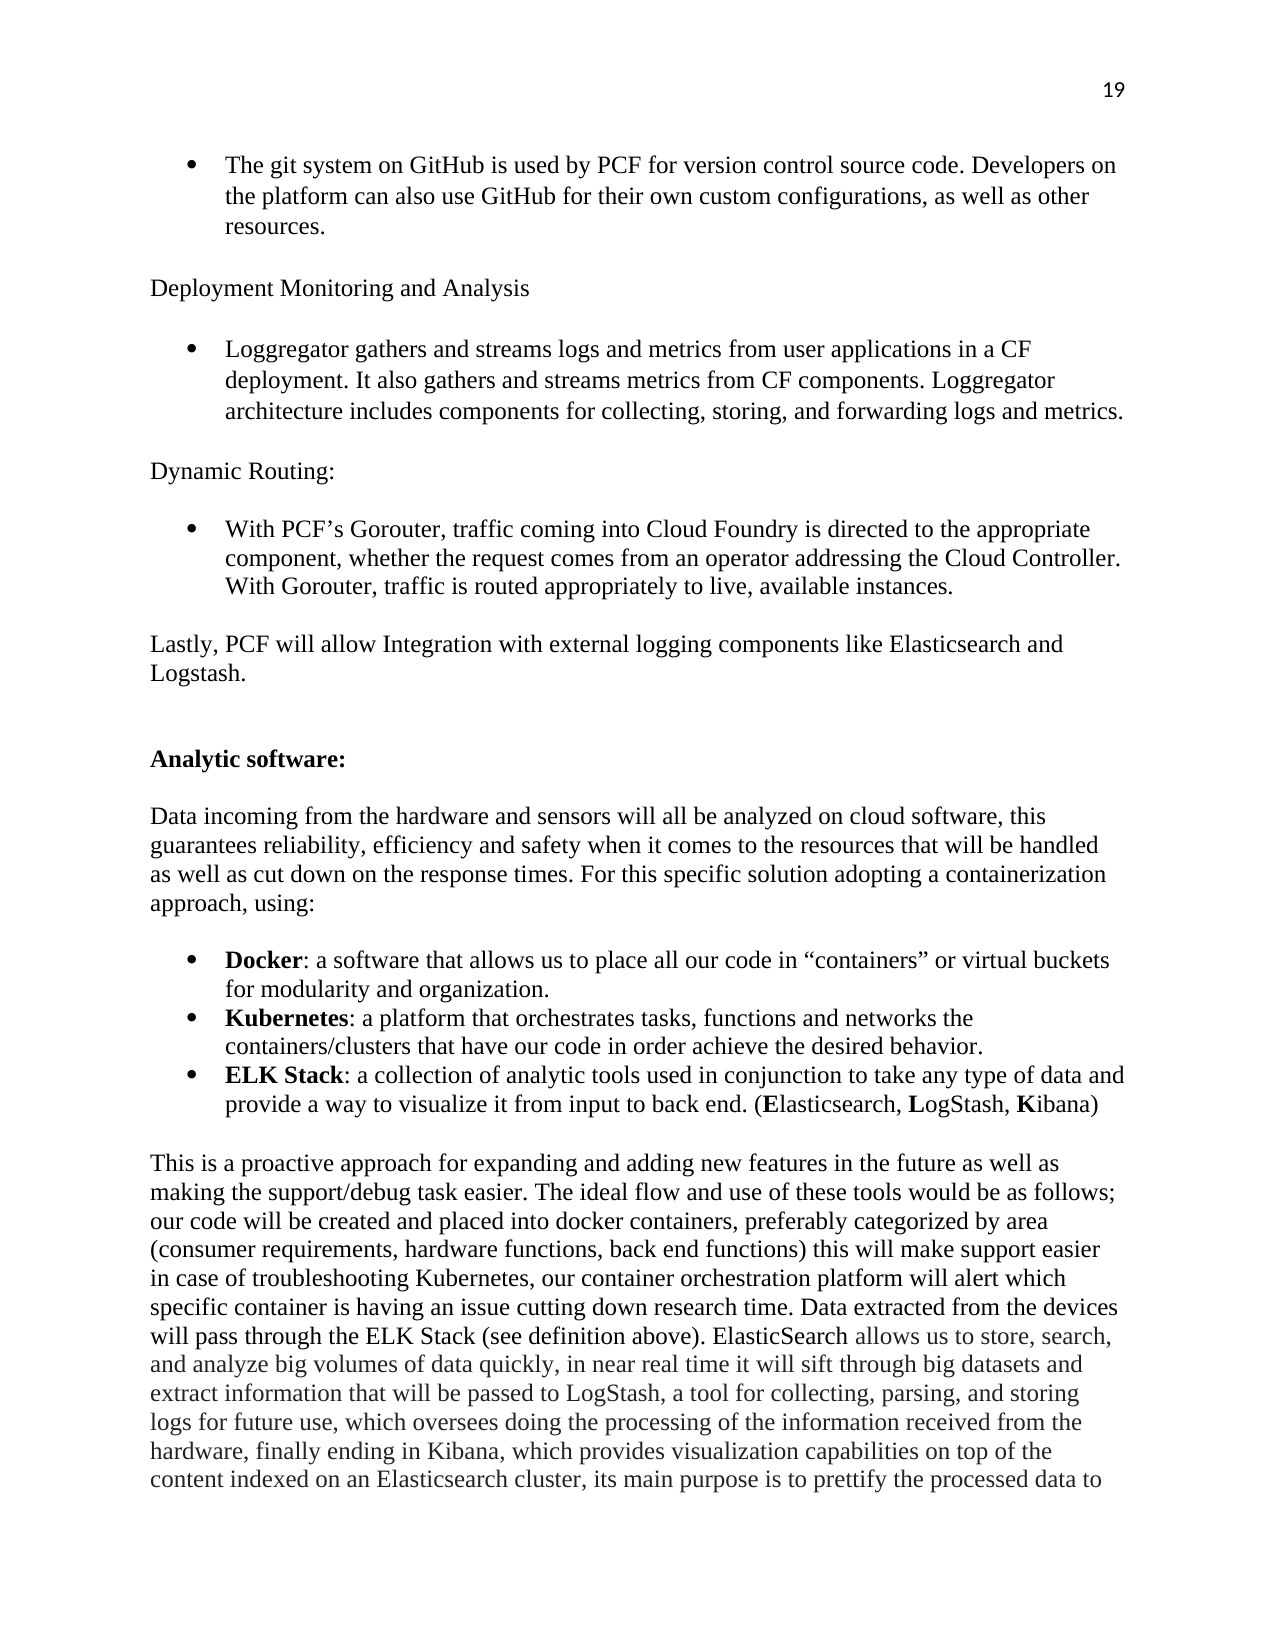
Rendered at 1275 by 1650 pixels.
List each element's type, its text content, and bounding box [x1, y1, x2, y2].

text Analytic software: [150, 744, 1125, 773]
list With PCF’s Gorouter, traffic coming into Cloud Foundry is directed to the appropriate component, whether the request comes from an operator addressing the Cloud Controller. With Gorouter, traffic is routed appropriately to live, available instances. [187, 514, 1125, 600]
text Lastly, PCF will allow Integration with external logging components like Elasticsearch and Logstash. [150, 629, 1125, 686]
list Loggregator gathers and streams logs and metrics from user applications in a CF deployment. It also gathers and streams metrics from CF components. Loggregator architecture includes components for collecting, storing, and forwarding logs and metrics. [187, 334, 1125, 424]
list The git system on GitHub is used by PCF for version control source code. Developers on the platform can also use GitHub for their own custom configurations, as well as other resources. [187, 150, 1125, 240]
list Docker: a software that allows us to place all our code in “containers” or virtual buckets for modularity and organization. [187, 945, 1125, 1003]
text Dynamic Routing: [150, 456, 1125, 485]
text Data incoming from the hardware and sensors will all be analyzed on cloud software, this guarantees reliability, efficiency and safety when it comes to the resources that will be handled as well as cut down on the response times. For this specific solution adopting a containerization approach, using: [150, 801, 1125, 916]
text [150, 1148, 1125, 1493]
text Deployment Monitoring and Analysis [150, 273, 1125, 302]
list Kubernetes: a platform that orchestrates tasks, functions and networks the containers/clusters that have our code in order achieve the desired behavior. [187, 1003, 1125, 1060]
list ELK Stack: a collection of analytic tools used in conjunction to take any type of data and provide a way to visualize it from input to back end. (Elasticsearch, LogStash, Kibana) [187, 1060, 1125, 1118]
